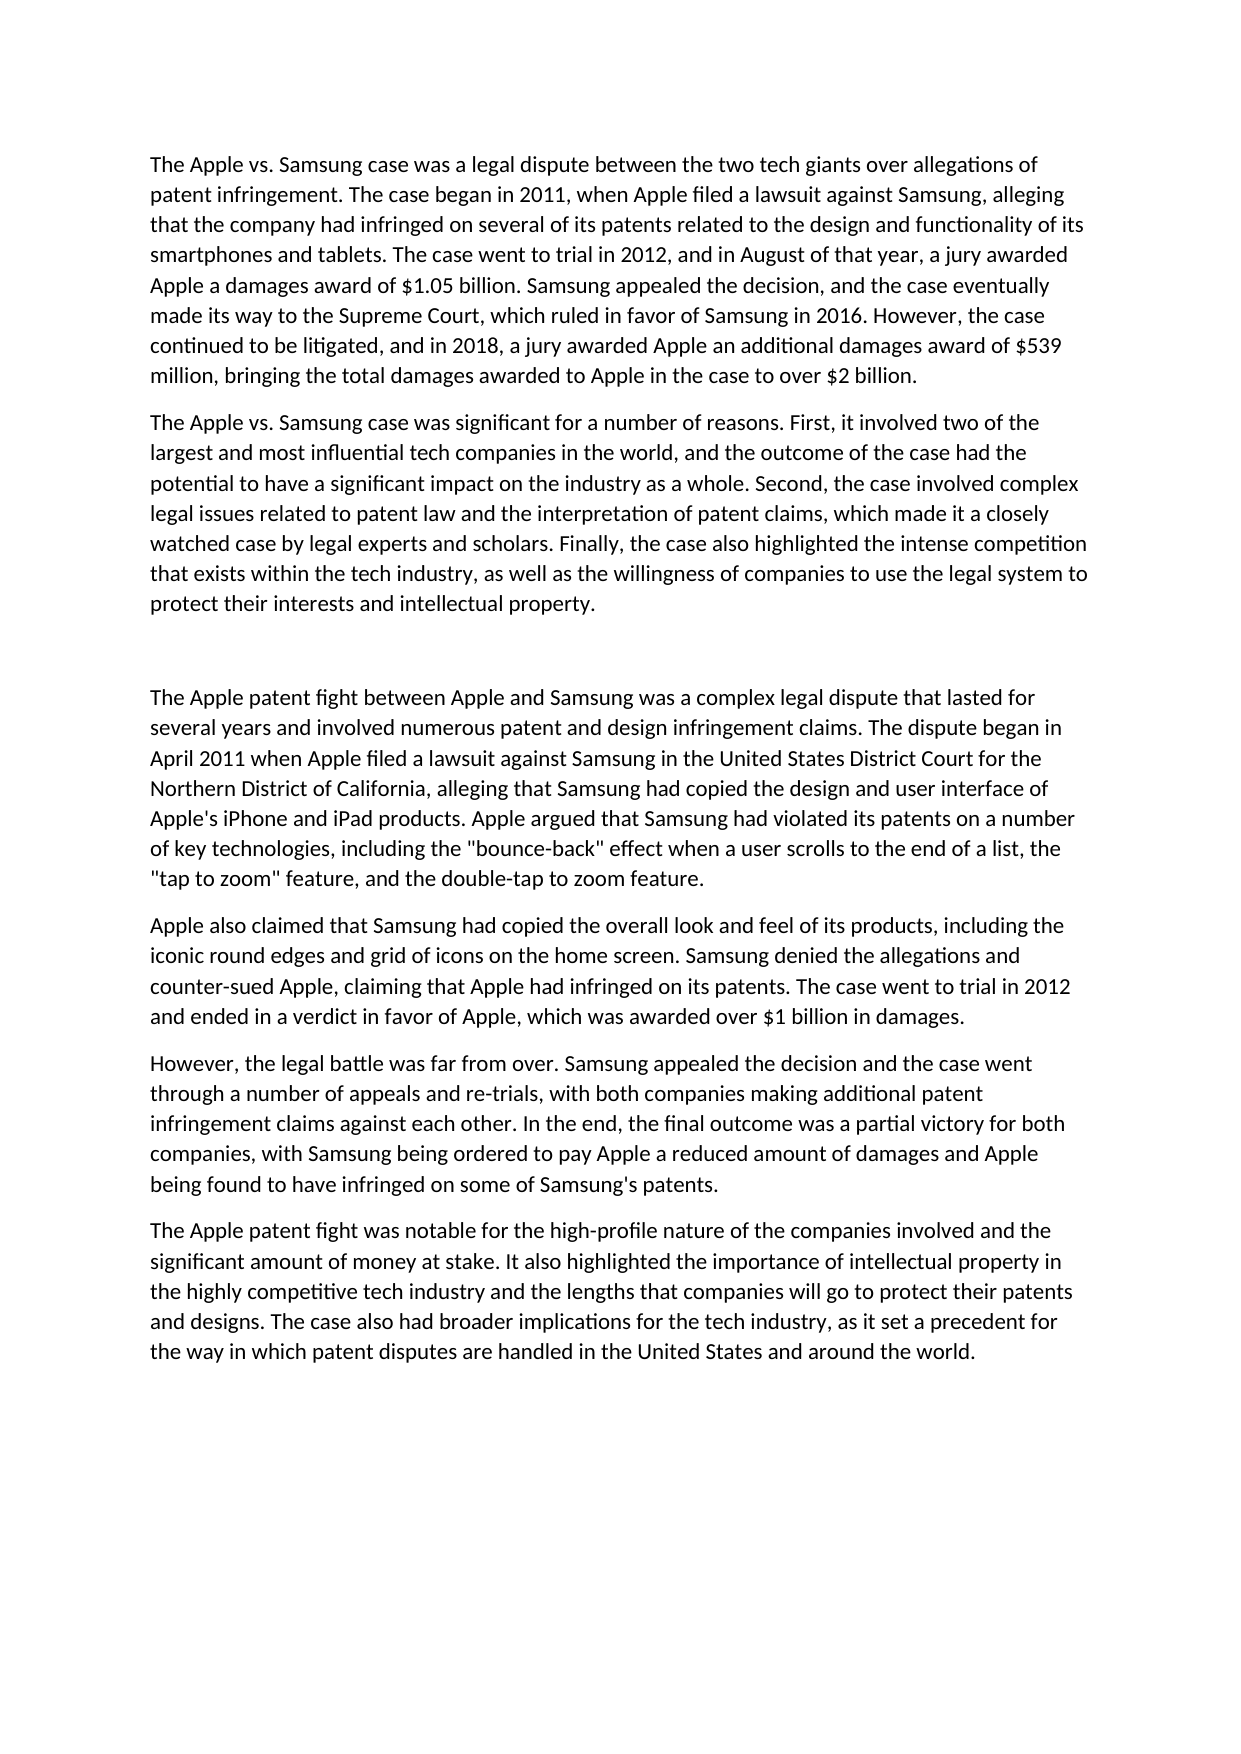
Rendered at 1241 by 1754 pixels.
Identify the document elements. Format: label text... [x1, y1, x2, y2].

text The Apple patent fight was notable for the high-profile nature of the companies involved and the significant amount of money at stake. It also highlighted the importance of intellectual property in the highly competitive tech industry and the lengths that companies will go to protect their patents and designs. The case also had broader implications for the tech industry, as it set a precedent for the way in which patent disputes are handled in the United States and around the world. [150, 1217, 1090, 1366]
text The Apple vs. Samsung case was a legal dispute between the two tech giants over allegations of patent infringement. The case began in 2011, when Apple filed a lawsuit against Samsung, alleging that the company had infringed on several of its patents related to the design and functionality of its smartphones and tablets. The case went to trial in 2012, and in August of that year, a jury awarded Apple a damages award of $1.05 billion. Samsung appealed the decision, and the case eventually made its way to the Supreme Court, which ruled in favor of Samsung in 2016. However, the case continued to be litigated, and in 2018, a jury awarded Apple an additional damages award of $539 million, bringing the total damages awarded to Apple in the case to over $2 billion. [150, 150, 1090, 389]
text The Apple vs. Samsung case was significant for a number of reasons. First, it involved two of the largest and most influential tech companies in the world, and the outcome of the case had the potential to have a significant impact on the industry as a whole. Second, the case involved complex legal issues related to patent law and the interpretation of patent claims, which made it a closely watched case by legal experts and scholars. Finally, the case also highlighted the intense competition that exists within the tech industry, as well as the willingness of companies to use the legal system to protect their interests and intellectual property. [150, 408, 1090, 618]
text Apple also claimed that Samsung had copied the overall look and feel of its products, including the iconic round edges and grid of icons on the home screen. Samsung denied the allegations and counter-sued Apple, claiming that Apple had infringed on its patents. The case went to trial in 2012 and ended in a verdict in favor of Apple, which was awarded over $1 billion in damages. [150, 911, 1090, 1030]
text The Apple patent fight between Apple and Samsung was a complex legal dispute that lasted for several years and involved numerous patent and design infringement claims. The dispute began in April 2011 when Apple filed a lawsuit against Samsung in the United States District Court for the Northern District of California, alleging that Samsung had copied the design and user interface of Apple's iPhone and iPad products. Apple argued that Samsung had violated its patents on a number of key technologies, including the "bounce-back" effect when a user scrolls to the end of a list, the "tap to zoom" feature, and the double-tap to zoom feature. [150, 683, 1090, 893]
text However, the legal battle was far from over. Samsung appealed the decision and the case went through a number of appeals and re-trials, with both companies making additional patent infringement claims against each other. In the end, the final outcome was a partial victory for both companies, with Samsung being ordered to pay Apple a reduced amount of damages and Apple being found to have infringed on some of Samsung's patents. [150, 1049, 1090, 1198]
